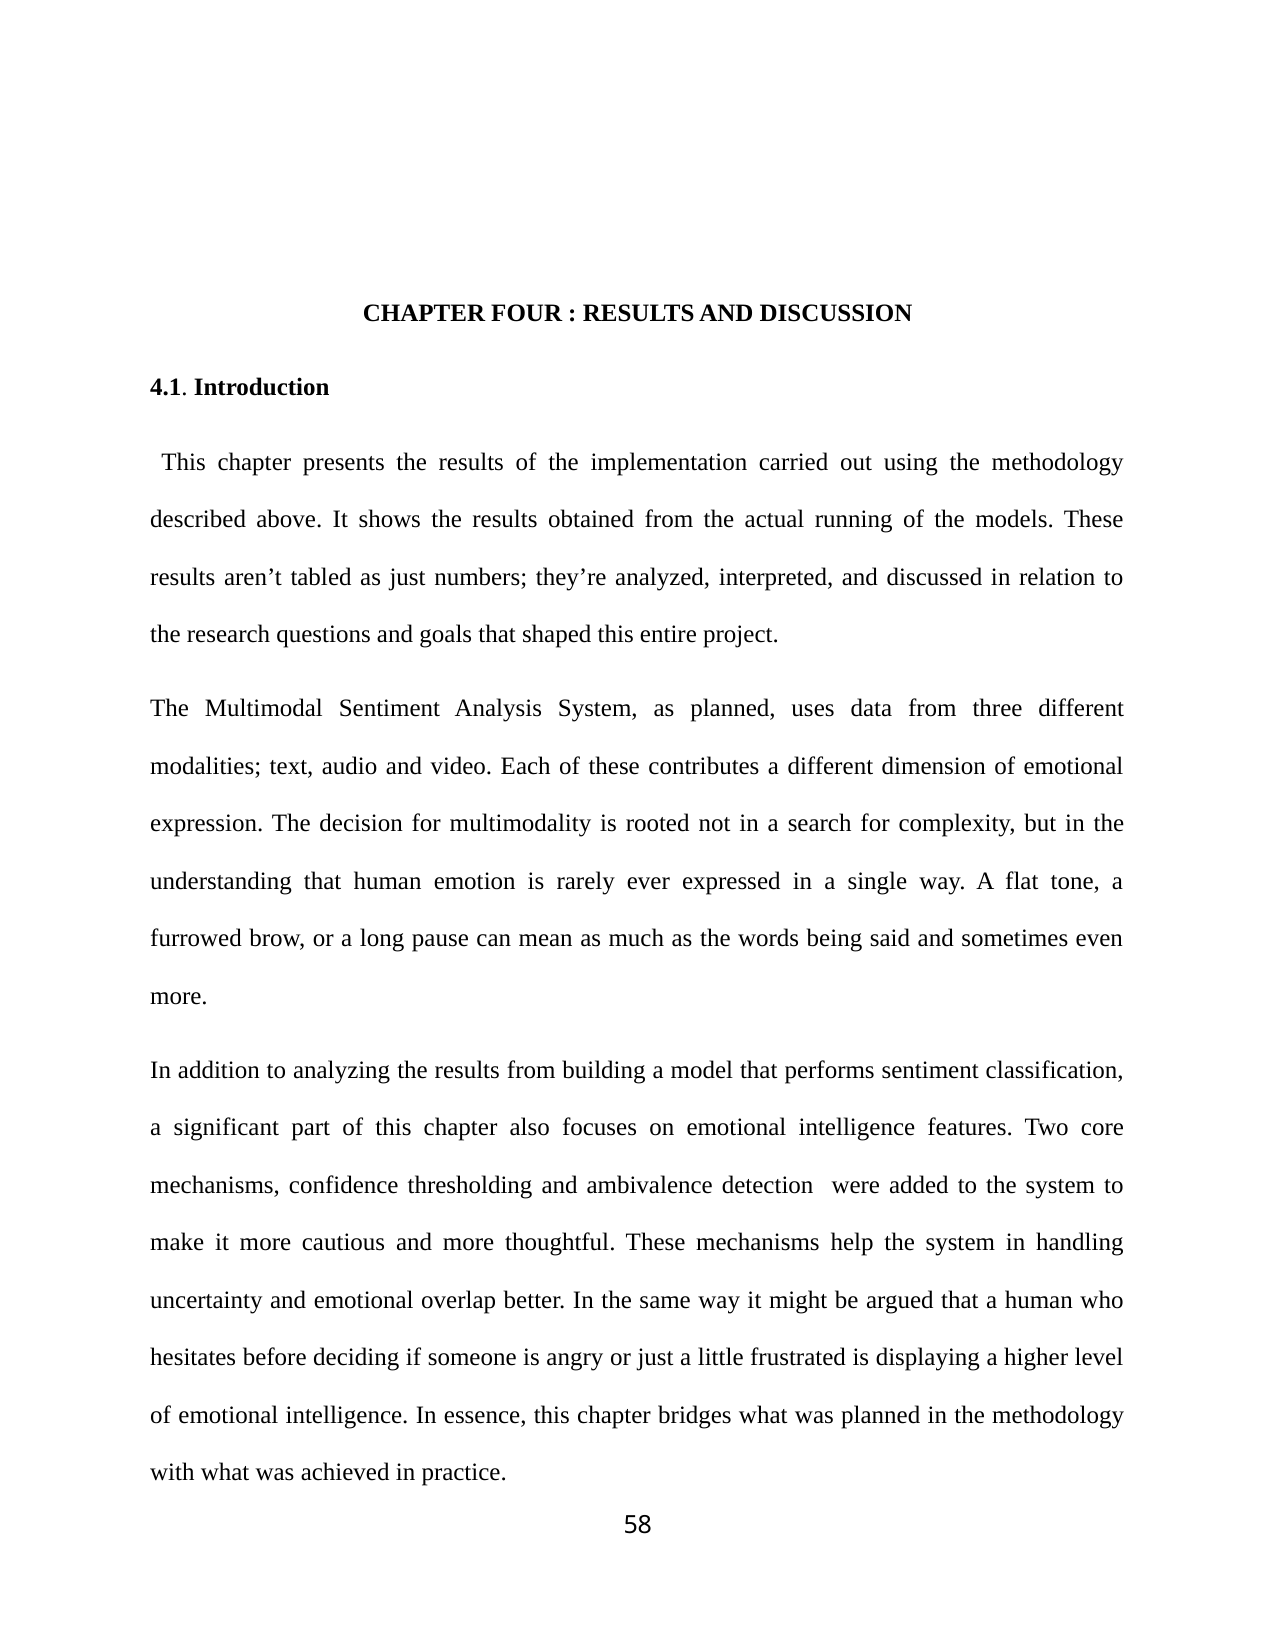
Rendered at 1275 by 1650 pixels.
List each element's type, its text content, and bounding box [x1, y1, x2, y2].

text CHAPTER FOUR : RESULTS AND DISCUSSION [150, 298, 1125, 327]
text This chapter presents the results of the implementation carried out using the methodology described above. It shows the results obtained from the actual running of the models. These results aren’t tabled as just numbers; they’re analyzed, interpreted, and discussed in relation to the research questions and goals that shaped this entire project. [150, 447, 1125, 648]
text 4.1. Introduction [150, 372, 1125, 401]
text The Multimodal Sentiment Analysis System, as planned, uses data from three different modalities; text, audio and video. Each of these contributes a different dimension of emotional expression. The decision for multimodality is rooted not in a search for complexity, but in the understanding that human emotion is rarely ever expressed in a single way. A flat tone, a furrowed brow, or a long pause can mean as much as the words being said and sometimes even more. [150, 693, 1125, 1009]
text In addition to analyzing the results from building a model that performs sentiment classification, a significant part of this chapter also focuses on emotional intelligence features. Two core mechanisms, confidence thresholding and ambivalence detection were added to the system to make it more cautious and more thoughtful. These mechanisms help the system in handling uncertainty and emotional overlap better. In the same way it might be argued that a human who hesitates before deciding if someone is angry or just a little frustrated is displaying a higher level of emotional intelligence. In essence, this chapter bridges what was planned in the methodology with what was achieved in practice. [150, 1055, 1125, 1486]
